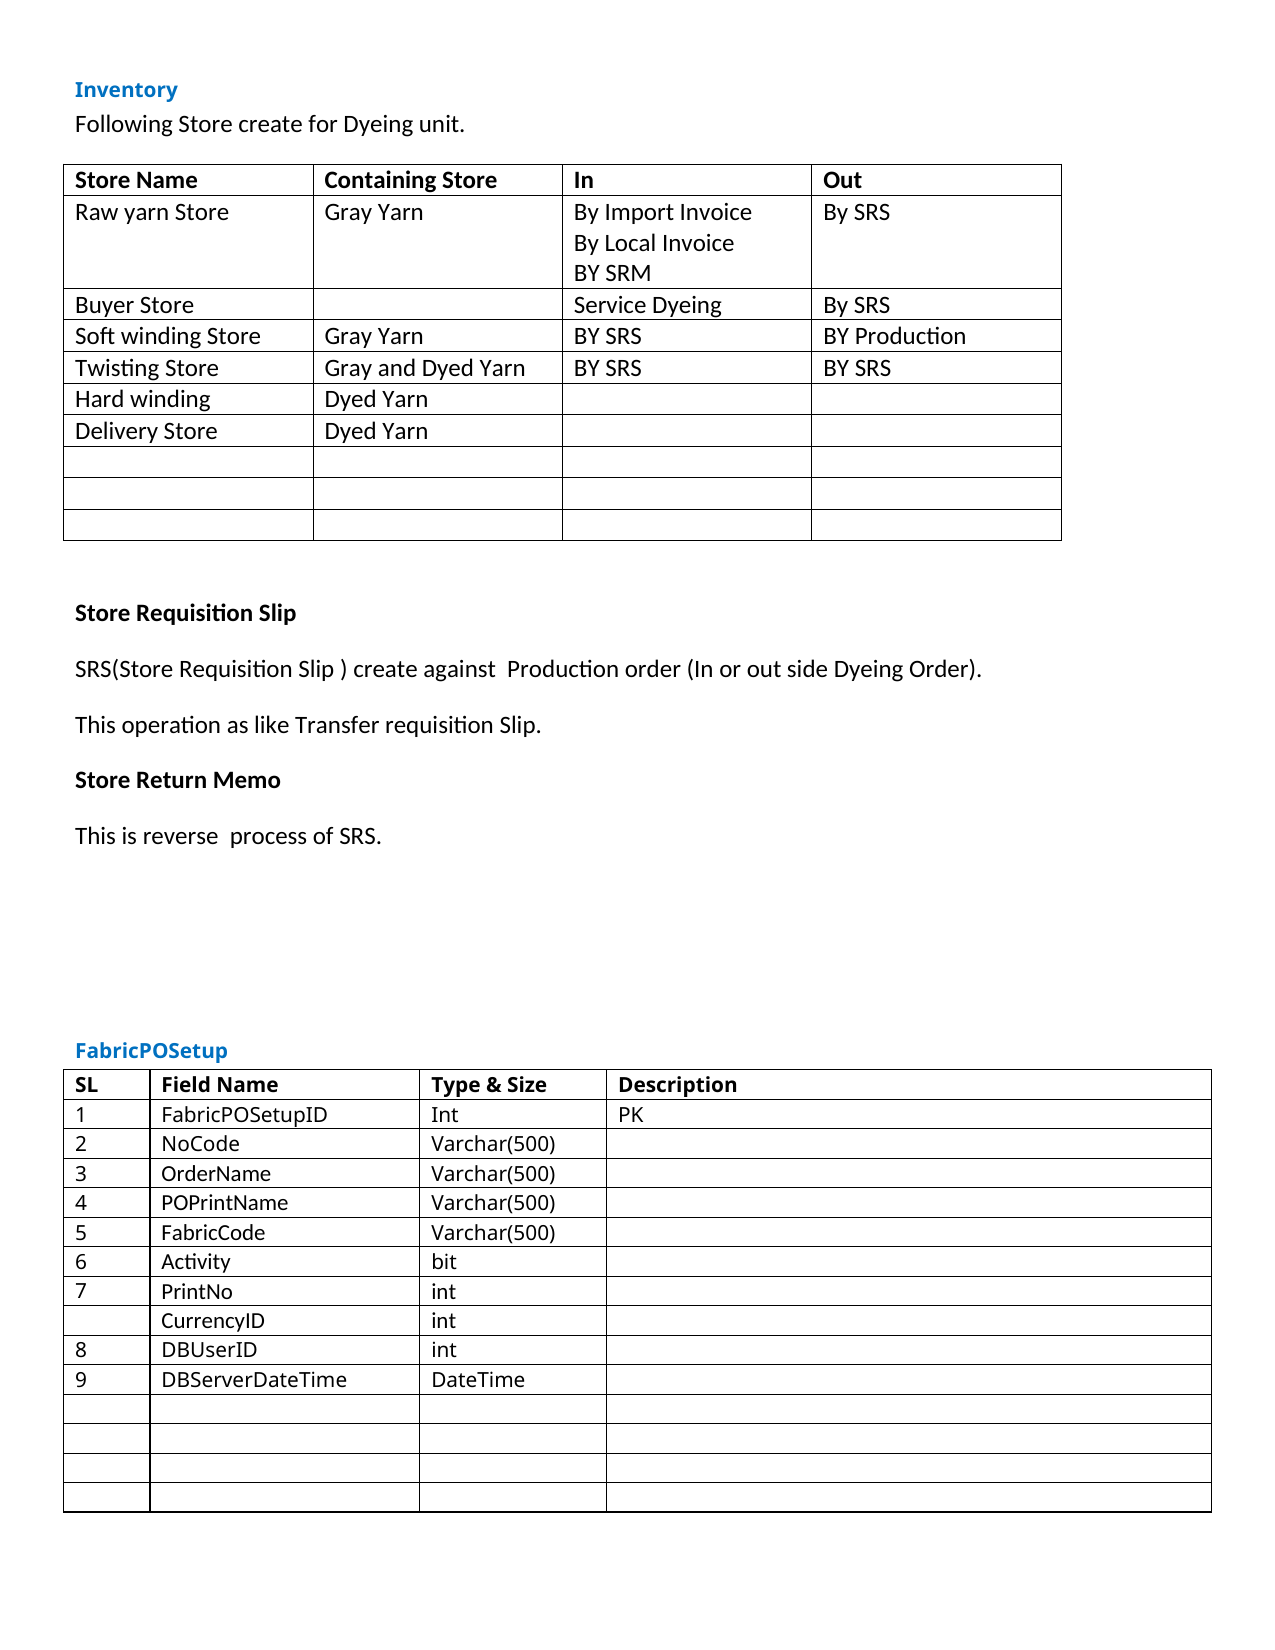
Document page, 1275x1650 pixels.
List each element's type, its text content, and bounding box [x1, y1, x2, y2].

table_header Store Name [64, 165, 313, 195]
table_cell [607, 1218, 1211, 1246]
table_cell FabricCode [151, 1218, 419, 1246]
table_cell Twisting Store [64, 352, 313, 382]
table_cell 5 [64, 1218, 149, 1246]
table_cell DateTime [420, 1365, 606, 1393]
table_cell CurrencyID [151, 1306, 419, 1334]
table_cell [812, 384, 1061, 414]
text SRS(Store Requisition Slip ) create against Production order (In or out side Dyeing Order). [75, 653, 1200, 683]
table_cell [64, 1483, 149, 1511]
table_cell [64, 1424, 149, 1452]
table_cell [314, 478, 562, 509]
table_cell [420, 1395, 606, 1423]
table_cell int [420, 1336, 606, 1364]
table_cell [64, 447, 313, 477]
table_cell Soft winding Store [64, 320, 313, 351]
table_cell Varchar(500) [420, 1188, 606, 1217]
table_cell [607, 1483, 1211, 1511]
table_header In [563, 165, 811, 195]
table_cell [151, 1424, 419, 1452]
table_cell 8 [64, 1336, 149, 1364]
table_cell Varchar(500) [420, 1129, 606, 1158]
table_cell [563, 415, 811, 446]
table_cell By SRS [812, 196, 1061, 288]
table_cell POPrintName [151, 1188, 419, 1217]
table_cell [64, 478, 313, 509]
text Store Return Memo [75, 764, 1200, 795]
subtitle Inventory [75, 75, 1200, 103]
table_cell Varchar(500) [420, 1159, 606, 1187]
table_cell [64, 1395, 149, 1423]
table_cell By SRS [812, 289, 1061, 319]
table_header Description [607, 1070, 1211, 1099]
table_cell [812, 447, 1061, 477]
table_cell [812, 510, 1061, 540]
table_cell int [420, 1277, 606, 1305]
table_cell [607, 1129, 1211, 1158]
table_cell [64, 1306, 149, 1334]
table_cell DBServerDateTime [151, 1365, 419, 1393]
table_cell PK [607, 1100, 1211, 1128]
table_cell [607, 1188, 1211, 1217]
table_header Type & Size [420, 1070, 606, 1099]
text This operation as like Transfer requisition Slip. [75, 709, 1200, 739]
table_cell Varchar(500) [420, 1218, 606, 1246]
table_cell NoCode [151, 1129, 419, 1158]
table_cell Delivery Store [64, 415, 313, 446]
table_cell DBUserID [151, 1336, 419, 1364]
table_cell 2 [64, 1129, 149, 1158]
table_cell Gray Yarn [314, 320, 562, 351]
table_cell PrintNo [151, 1277, 419, 1305]
table_cell 4 [64, 1188, 149, 1217]
table_cell [64, 1454, 149, 1482]
table_cell [314, 447, 562, 477]
table_cell [607, 1365, 1211, 1393]
table_cell [607, 1424, 1211, 1452]
table_cell [420, 1454, 606, 1482]
text This is reverse process of SRS. [75, 820, 1200, 851]
table_cell [151, 1395, 419, 1423]
table_cell By Import Invoice By Local Invoice BY SRM [563, 196, 811, 288]
table_cell BY Production [812, 320, 1061, 351]
table_cell 9 [64, 1365, 149, 1393]
table_header Containing Store [314, 165, 562, 195]
table_cell [151, 1483, 419, 1511]
table_cell 3 [64, 1159, 149, 1187]
table_cell [607, 1454, 1211, 1482]
table_cell int [420, 1306, 606, 1334]
table_cell [563, 384, 811, 414]
table_cell Gray and Dyed Yarn [314, 352, 562, 382]
table_header Out [812, 165, 1061, 195]
table_cell [563, 510, 811, 540]
table_cell Dyed Yarn [314, 384, 562, 414]
table_cell [607, 1395, 1211, 1423]
table_cell 1 [64, 1100, 149, 1128]
table_cell [812, 415, 1061, 446]
table_header Field Name [151, 1070, 419, 1099]
table_cell [812, 478, 1061, 509]
table_cell [420, 1483, 606, 1511]
table_cell FabricPOSetupID [151, 1100, 419, 1128]
table_cell Raw yarn Store [64, 196, 313, 288]
text Following Store create for Dyeing unit. [75, 108, 1200, 138]
table_cell [607, 1277, 1211, 1305]
table_cell 6 [64, 1247, 149, 1276]
table_cell [151, 1454, 419, 1482]
table_cell [314, 510, 562, 540]
table_cell Dyed Yarn [314, 415, 562, 446]
table_cell [607, 1336, 1211, 1364]
table_cell 7 [64, 1277, 149, 1305]
table_header SL [64, 1070, 149, 1099]
table_cell [64, 510, 313, 540]
table_cell [563, 447, 811, 477]
table_cell Hard winding [64, 384, 313, 414]
table_cell OrderName [151, 1159, 419, 1187]
subtitle FabricPOSetup [75, 1037, 1200, 1065]
table_cell [607, 1159, 1211, 1187]
table_cell [607, 1306, 1211, 1334]
table_cell Int [420, 1100, 606, 1128]
table_cell BY SRS [812, 352, 1061, 382]
table_cell BY SRS [563, 320, 811, 351]
table_cell [607, 1247, 1211, 1276]
table_cell [314, 289, 562, 319]
table_cell [563, 478, 811, 509]
table_cell bit [420, 1247, 606, 1276]
table_cell Service Dyeing [563, 289, 811, 319]
table_cell BY SRS [563, 352, 811, 382]
text Store Requisition Slip [75, 597, 1200, 628]
table_cell Activity [151, 1247, 419, 1276]
table_cell Gray Yarn [314, 196, 562, 288]
table_cell Buyer Store [64, 289, 313, 319]
table_cell [420, 1424, 606, 1452]
